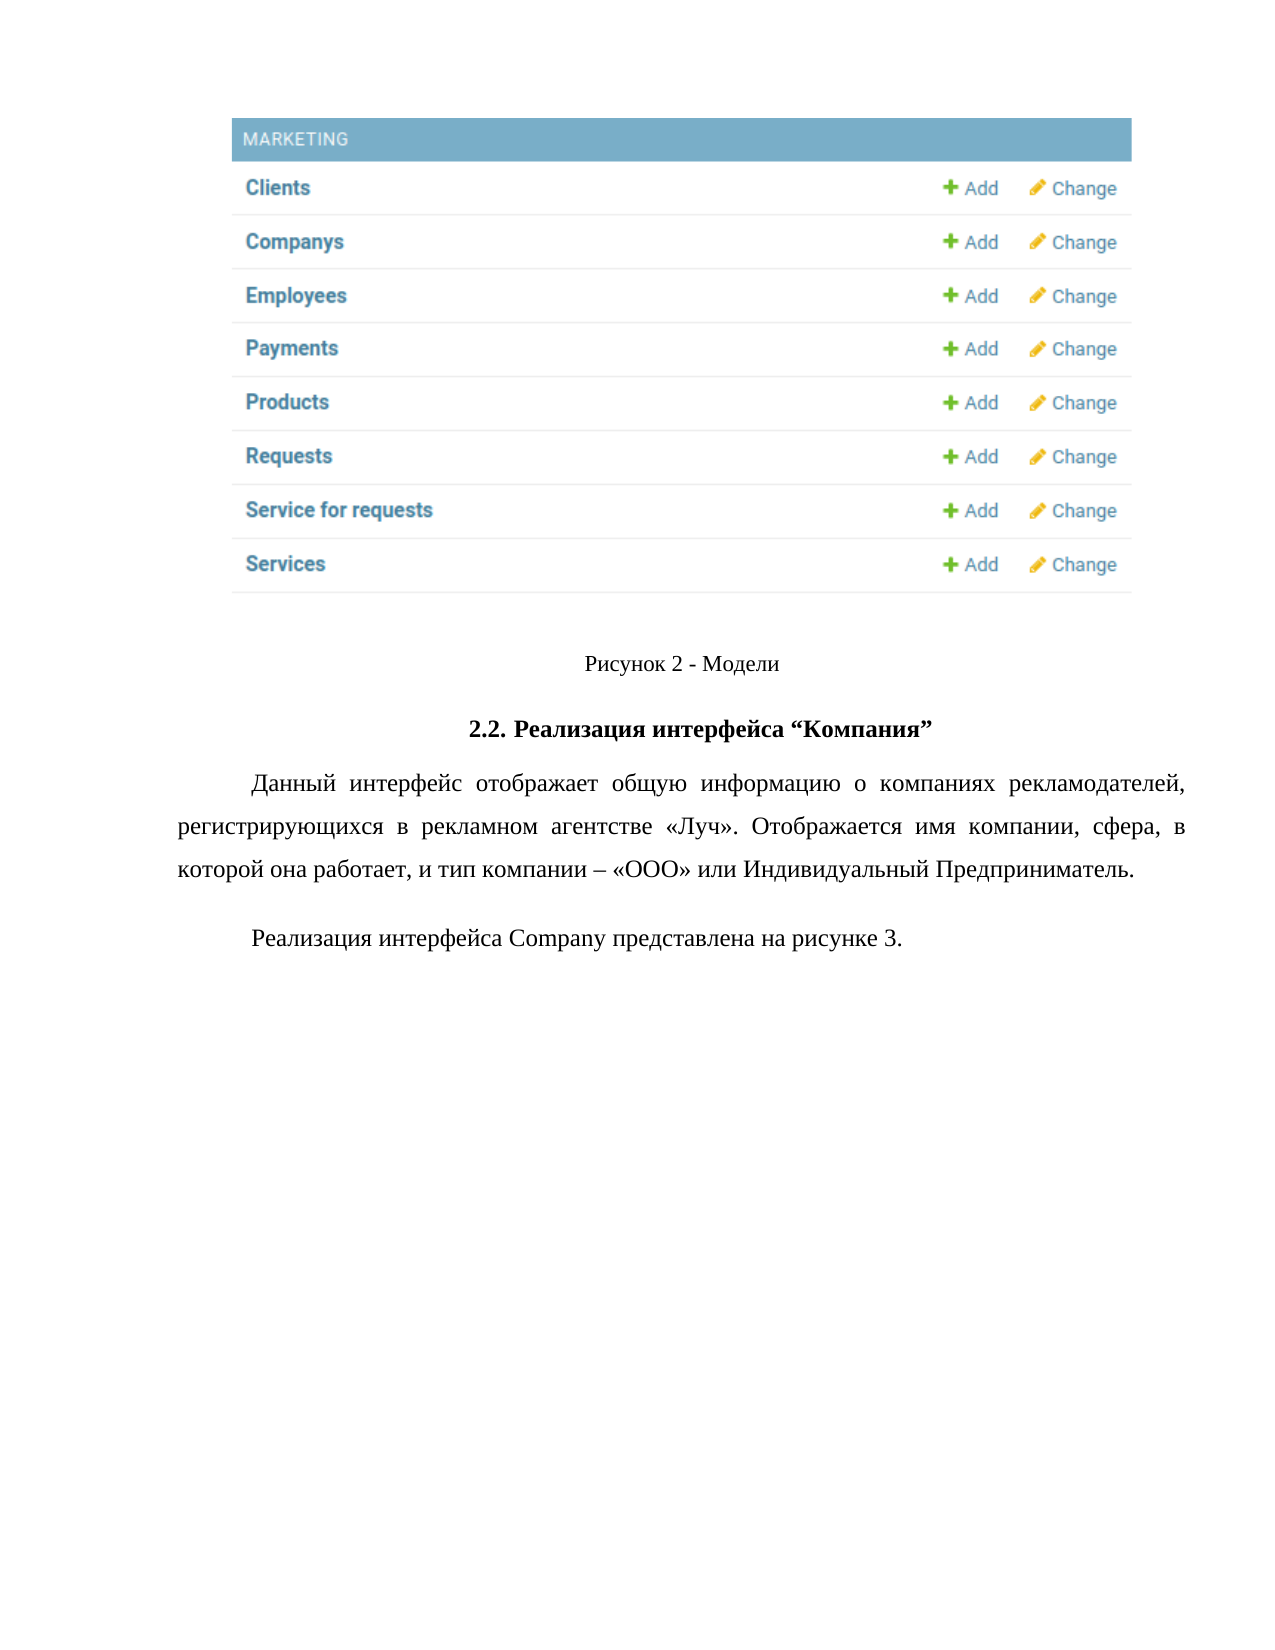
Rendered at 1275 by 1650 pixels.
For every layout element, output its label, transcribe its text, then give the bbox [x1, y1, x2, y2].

text Реализация интерфейса Company представлена на рисунке 3. [177, 923, 1186, 951]
picture [231, 118, 1132, 637]
text Данный интерфейс отображает общую информацию о компаниях рекламодателей, регистрирующихся в рекламном агентстве «Луч». Отображается имя компании, сфера, в которой она работает, и тип компании – «ООО» или Индивидуальный Предприниматель. [177, 768, 1186, 883]
subtitle Реализация интерфейса “Компания” [215, 714, 1186, 743]
